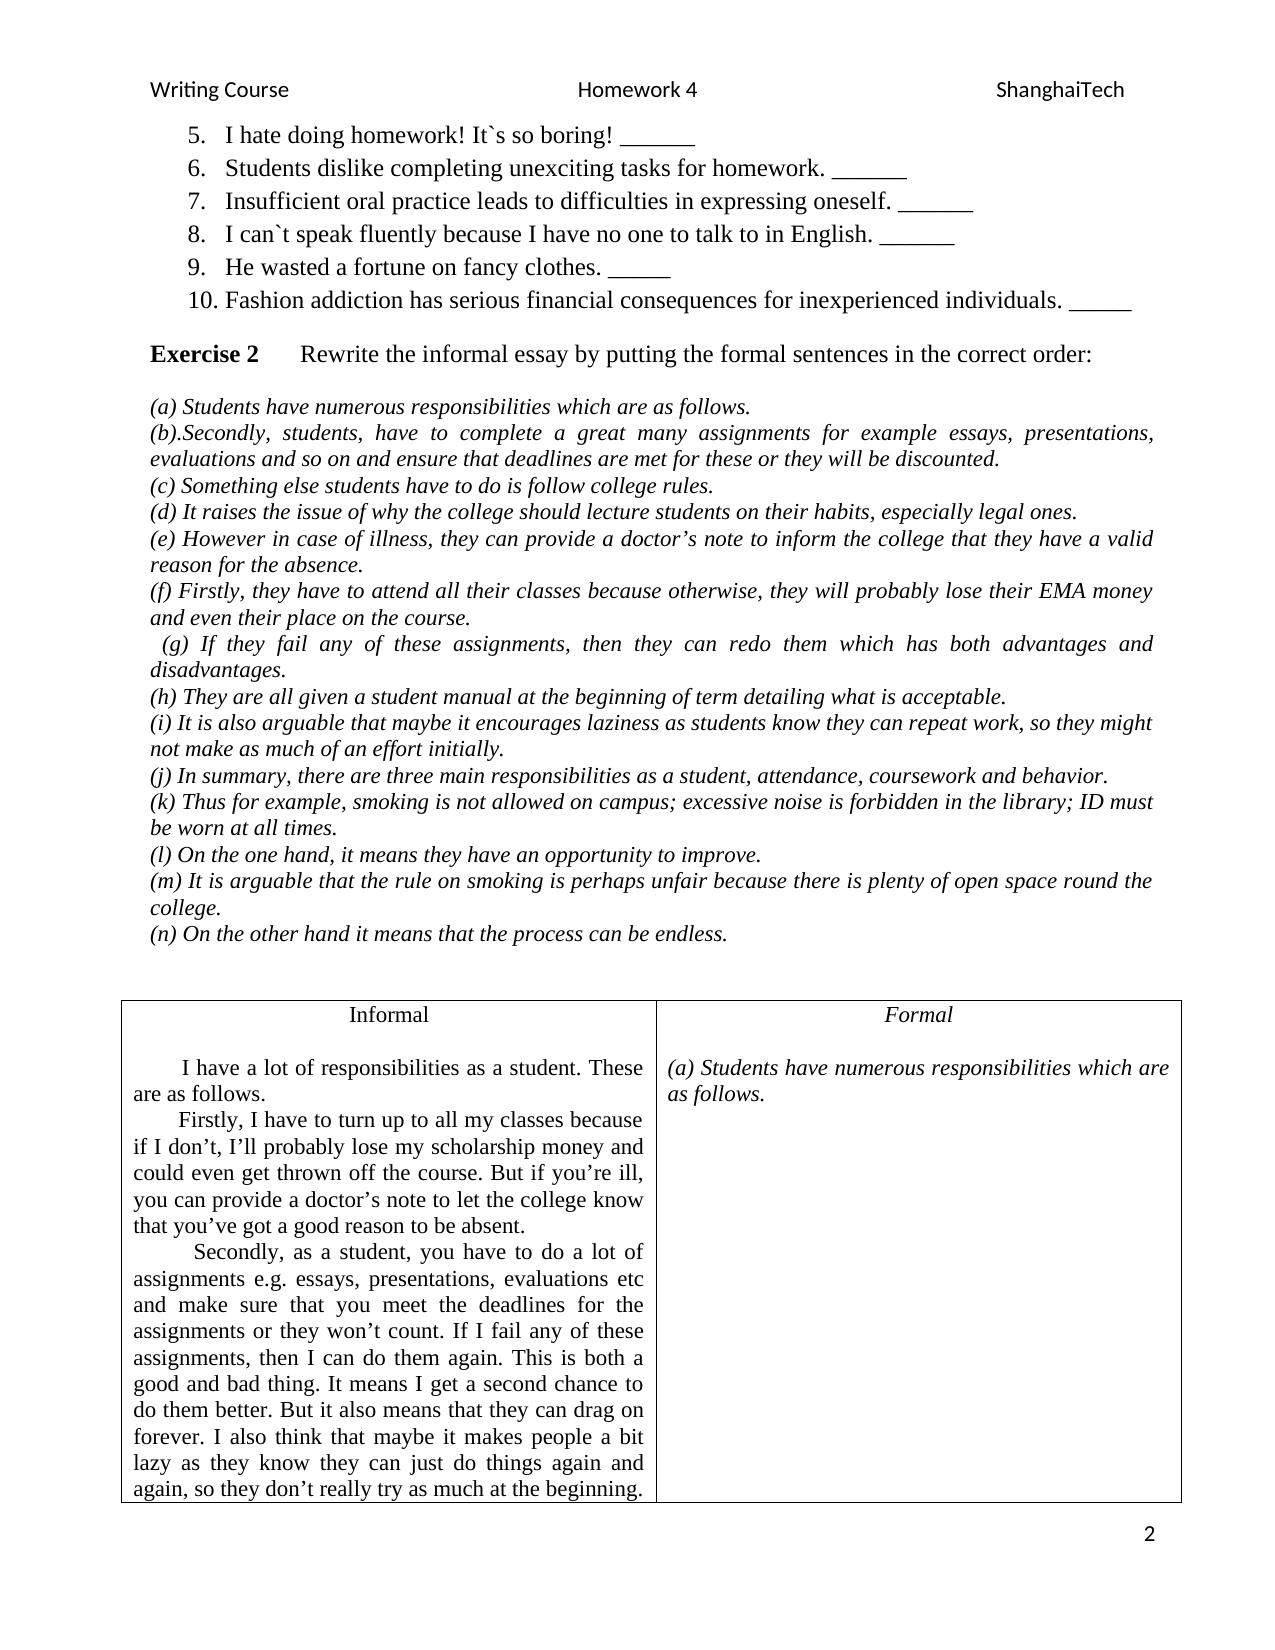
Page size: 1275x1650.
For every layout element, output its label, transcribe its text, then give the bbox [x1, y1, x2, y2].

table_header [122, 1001, 656, 1502]
text (i) It is also arguable that maybe it encourages laziness as students know they can repeat work, so they might not make as much of an effort initially. [150, 709, 1155, 762]
text (n) On the other hand it means that the process can be endless. [150, 920, 1155, 946]
text Exercise 2 Rewrite the informal essay by putting the formal sentences in the correct order: [150, 339, 1155, 368]
text (h) They are all given a student manual at the beginning of term detailing what is acceptable. [150, 683, 1155, 709]
list Insufficient oral practice leads to difficulties in expressing oneself. ______ [187, 186, 1155, 215]
list I hate doing homework! It`s so boring! ______ [187, 120, 1155, 149]
text (f) Firstly, they have to attend all their classes because otherwise, they will probably lose their EMA money and even their place on the course. [150, 577, 1155, 630]
text (d) It raises the issue of why the college should lecture students on their habits, especially legal ones. [150, 498, 1155, 524]
list He wasted a fortune on fancy clothes. _____ [187, 252, 1155, 281]
list Fashion addiction has serious financial consequences for inexperienced individuals. _____ [187, 285, 1155, 314]
text (l) On the one hand, it means they have an opportunity to improve. [150, 841, 1155, 867]
text (m) It is arguable that the rule on smoking is perhaps unfair because there is plenty of open space round the college. [150, 867, 1155, 920]
text (j) In summary, there are three main responsibilities as a student, attendance, coursework and behavior. [150, 762, 1155, 788]
list I can`t speak fluently because I have no one to talk to in English. ______ [187, 219, 1155, 248]
text (e) However in case of illness, they can provide a doctor’s note to inform the college that they have a valid reason for the absence. [150, 524, 1155, 577]
text (a) Students have numerous responsibilities which are as follows. [150, 393, 1155, 419]
text (b).Secondly, students, have to complete a great many assignments for example essays, presentations, evaluations and so on and ensure that deadlines are met for these or they will be discounted. [150, 419, 1155, 472]
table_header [657, 1001, 1181, 1502]
text (k) Thus for example, smoking is not allowed on campus; excessive noise is forbidden in the library; ID must be worn at all times. [150, 788, 1155, 841]
text (c) Something else students have to do is follow college rules. [150, 472, 1155, 498]
list Students dislike completing unexciting tasks for homework. ______ [187, 153, 1155, 182]
text (g) If they fail any of these assignments, then they can redo them which has both advantages and disadvantages. [150, 630, 1155, 683]
